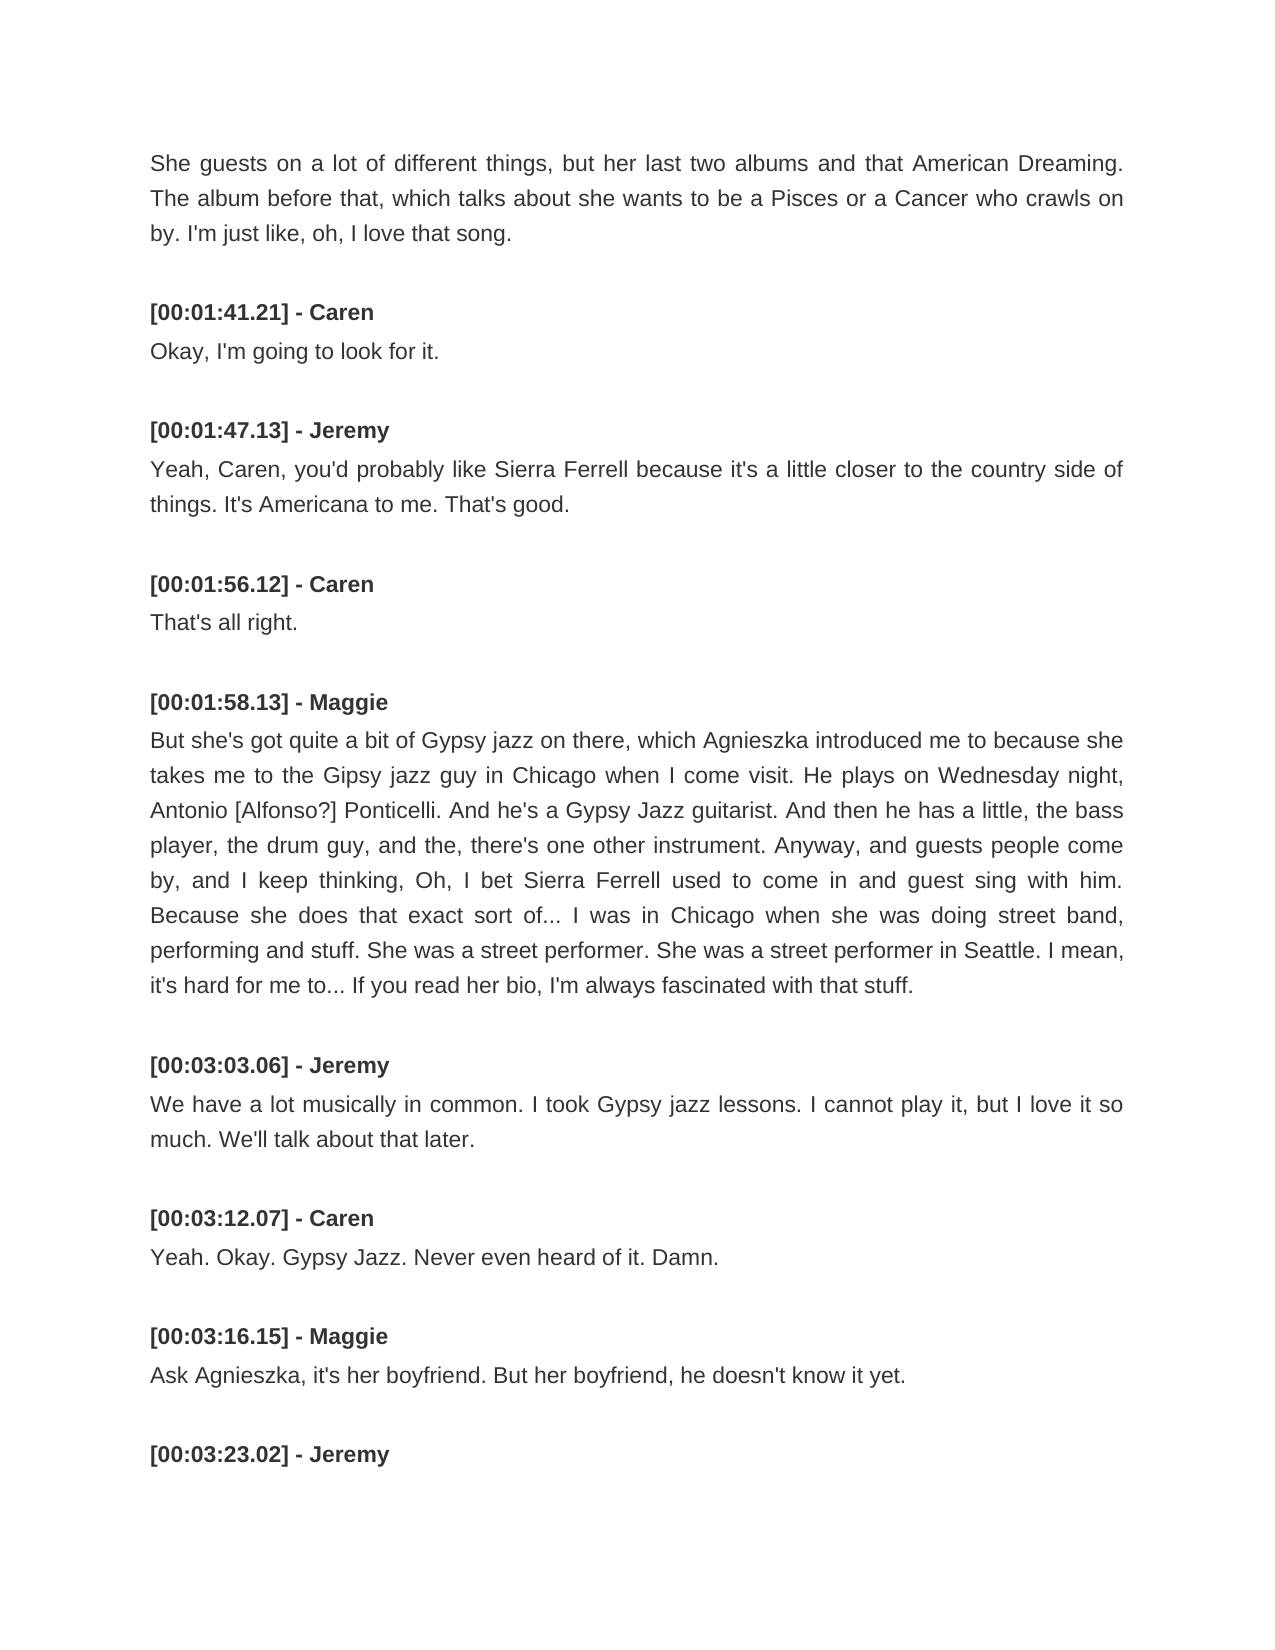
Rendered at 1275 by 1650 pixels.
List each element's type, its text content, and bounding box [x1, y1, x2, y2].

text But she's got quite a bit of Gypsy jazz on there, which Agnieszka introduced me to because she takes me to the Gipsy jazz guy in Chicago when I come visit. He plays on Wednesday night, Antonio [Alfonso?] Ponticelli. And he's a Gypsy Jazz guitarist. And then he has a little, the bass player, the drum guy, and the, there's one other instrument. Anyway, and guests people come by, and I keep thinking, Oh, I bet Sierra Ferrell used to come in and guest sing with him. Because she does that exact sort of... I was in Chicago when she was doing street band, performing and stuff. She was a street performer. She was a street performer in Seattle. I mean, it's hard for me to... If you read her bio, I'm always fascinated with that stuff. [150, 727, 1125, 999]
text We have a lot musically in common. I took Gypsy jazz lessons. I cannot play it, but I love it so much. We'll talk about that later. [150, 1091, 1125, 1152]
subtitle [00:01:56.12] - Caren [150, 571, 1125, 597]
text Okay, I'm going to look for it. [150, 338, 1125, 364]
subtitle [00:01:47.13] - Jeremy [150, 417, 1125, 444]
subtitle [00:03:16.15] - Maggie [150, 1323, 1125, 1349]
subtitle [00:03:23.02] - Jeremy [150, 1441, 1125, 1467]
subtitle [00:03:12.07] - Caren [150, 1205, 1125, 1231]
text Yeah. Okay. Gypsy Jazz. Never even heard of it. Damn. [150, 1244, 1125, 1270]
text She guests on a lot of different things, but her last two albums and that American Dreaming. The album before that, which talks about she wants to be a Pisces or a Cancer who crawls on by. I'm just like, oh, I love that song. [150, 150, 1125, 246]
text That's all right. [150, 609, 1125, 636]
subtitle [00:03:03.06] - Jeremy [150, 1052, 1125, 1078]
subtitle [00:01:58.13] - Maggie [150, 689, 1125, 715]
text Yeah, Caren, you'd probably like Sierra Ferrell because it's a little closer to the country side of things. It's Americana to me. That's good. [150, 456, 1125, 518]
text Ask Agnieszka, it's her boyfriend. But her boyfriend, he doesn't know it yet. [150, 1362, 1125, 1388]
subtitle [00:01:41.21] - Caren [150, 299, 1125, 326]
